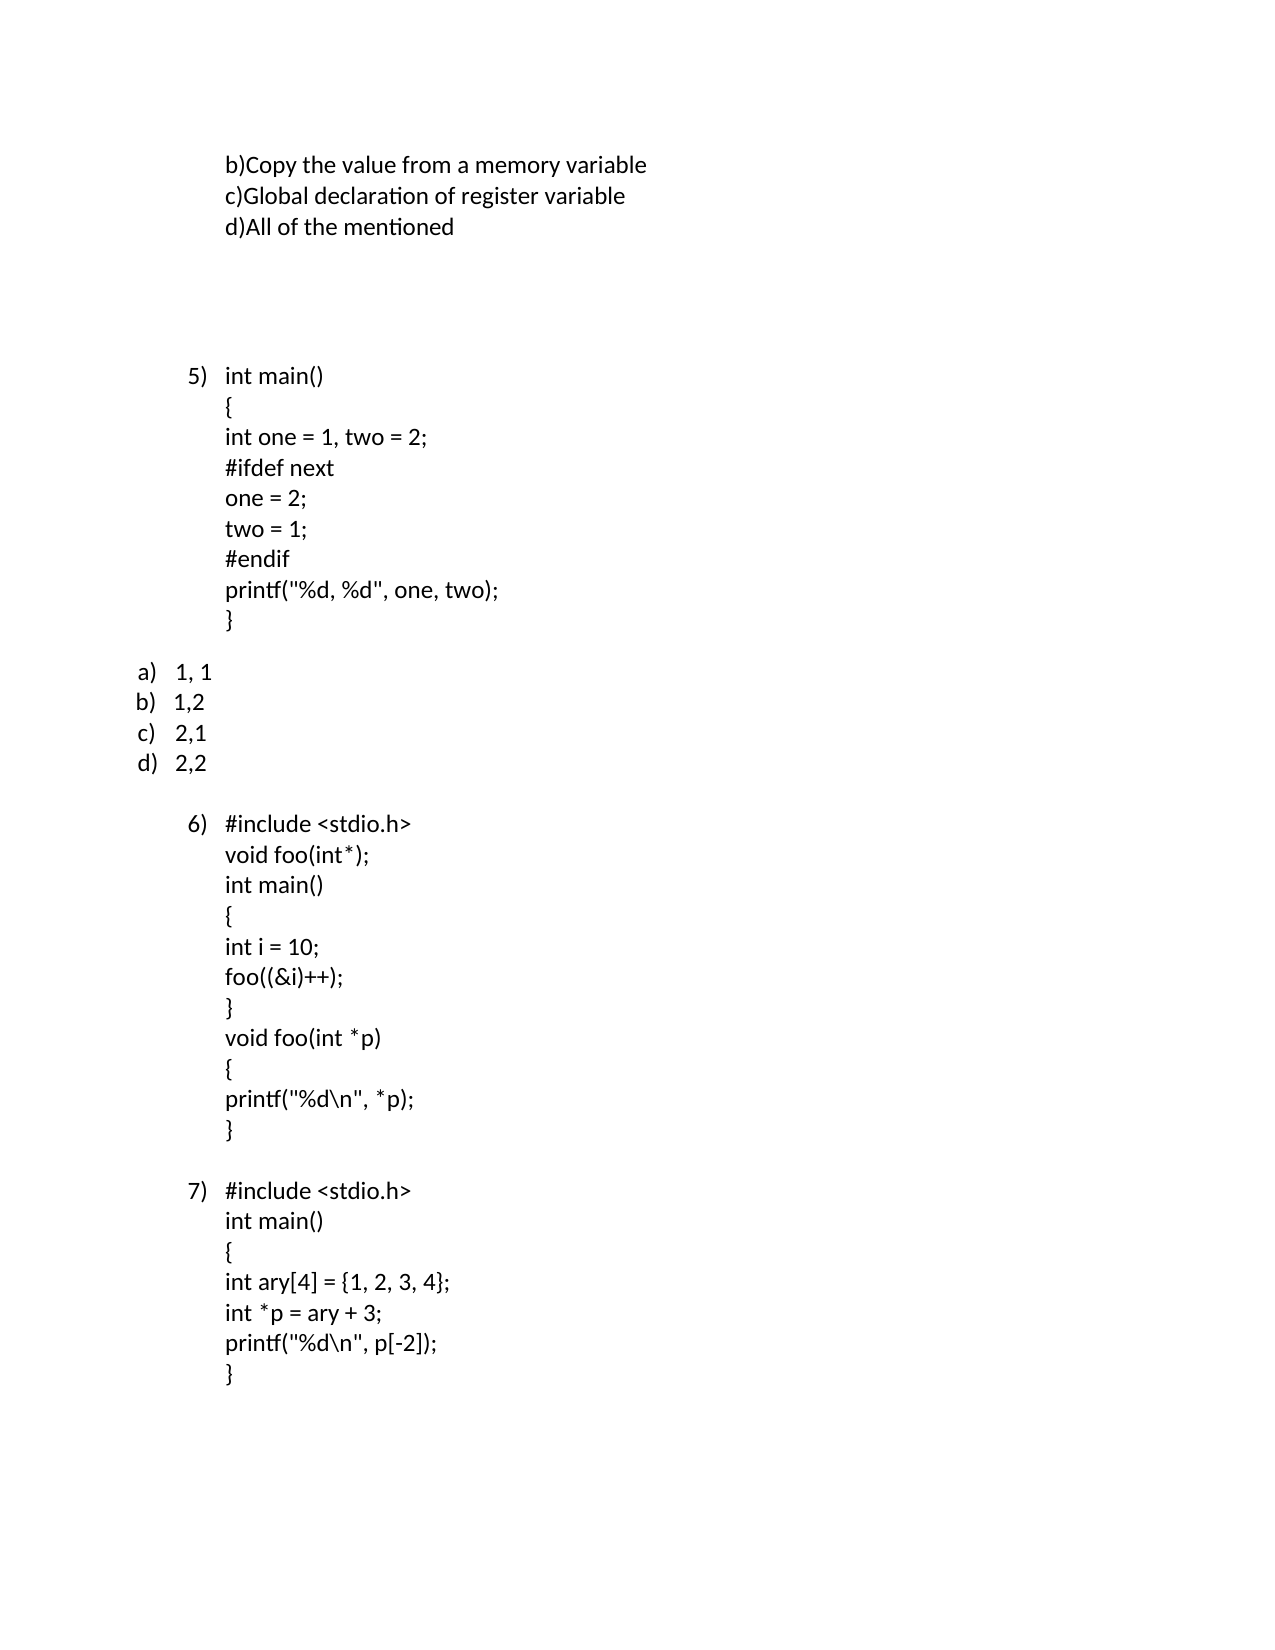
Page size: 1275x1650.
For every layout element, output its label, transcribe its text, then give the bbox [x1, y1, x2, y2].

list 2,1 [137, 717, 1125, 748]
list printf("%d\n", p[-2]); [225, 1327, 1125, 1358]
list void foo(int*); [225, 839, 1125, 870]
list foo((&i)++); [225, 961, 1125, 992]
text d)All of the mentioned [150, 211, 1125, 241]
list #endif [225, 544, 1125, 574]
list int main() [225, 1205, 1125, 1236]
list } [225, 992, 1125, 1022]
list { [225, 1053, 1125, 1083]
text b)Copy the value from a memory variable [150, 149, 1125, 180]
list printf("%d, %d", one, two); [225, 574, 1125, 605]
list #include <stdio.h> [187, 1175, 1125, 1205]
list #ifdef next [225, 452, 1125, 483]
list int ary[4] = {1, 2, 3, 4}; [225, 1266, 1125, 1297]
text c)Global declaration of register variable [150, 180, 1125, 211]
list int main() [225, 870, 1125, 900]
list 2,2 [137, 748, 1125, 778]
list { [225, 900, 1125, 931]
list 1, 1 [137, 656, 1125, 687]
list int one = 1, two = 2; [225, 422, 1125, 452]
list int main() [187, 361, 1125, 391]
list } [225, 605, 1125, 635]
list } [225, 1114, 1125, 1144]
list void foo(int *p) [225, 1022, 1125, 1053]
list #include <stdio.h> [187, 809, 1125, 839]
list one = 2; [225, 483, 1125, 513]
list int *p = ary + 3; [225, 1297, 1125, 1327]
list printf("%d\n", *p); [225, 1083, 1125, 1114]
list { [225, 391, 1125, 422]
list } [225, 1358, 1125, 1388]
list two = 1; [225, 513, 1125, 544]
list int i = 10; [225, 931, 1125, 961]
list 1,2 [135, 687, 1125, 717]
list { [225, 1236, 1125, 1266]
